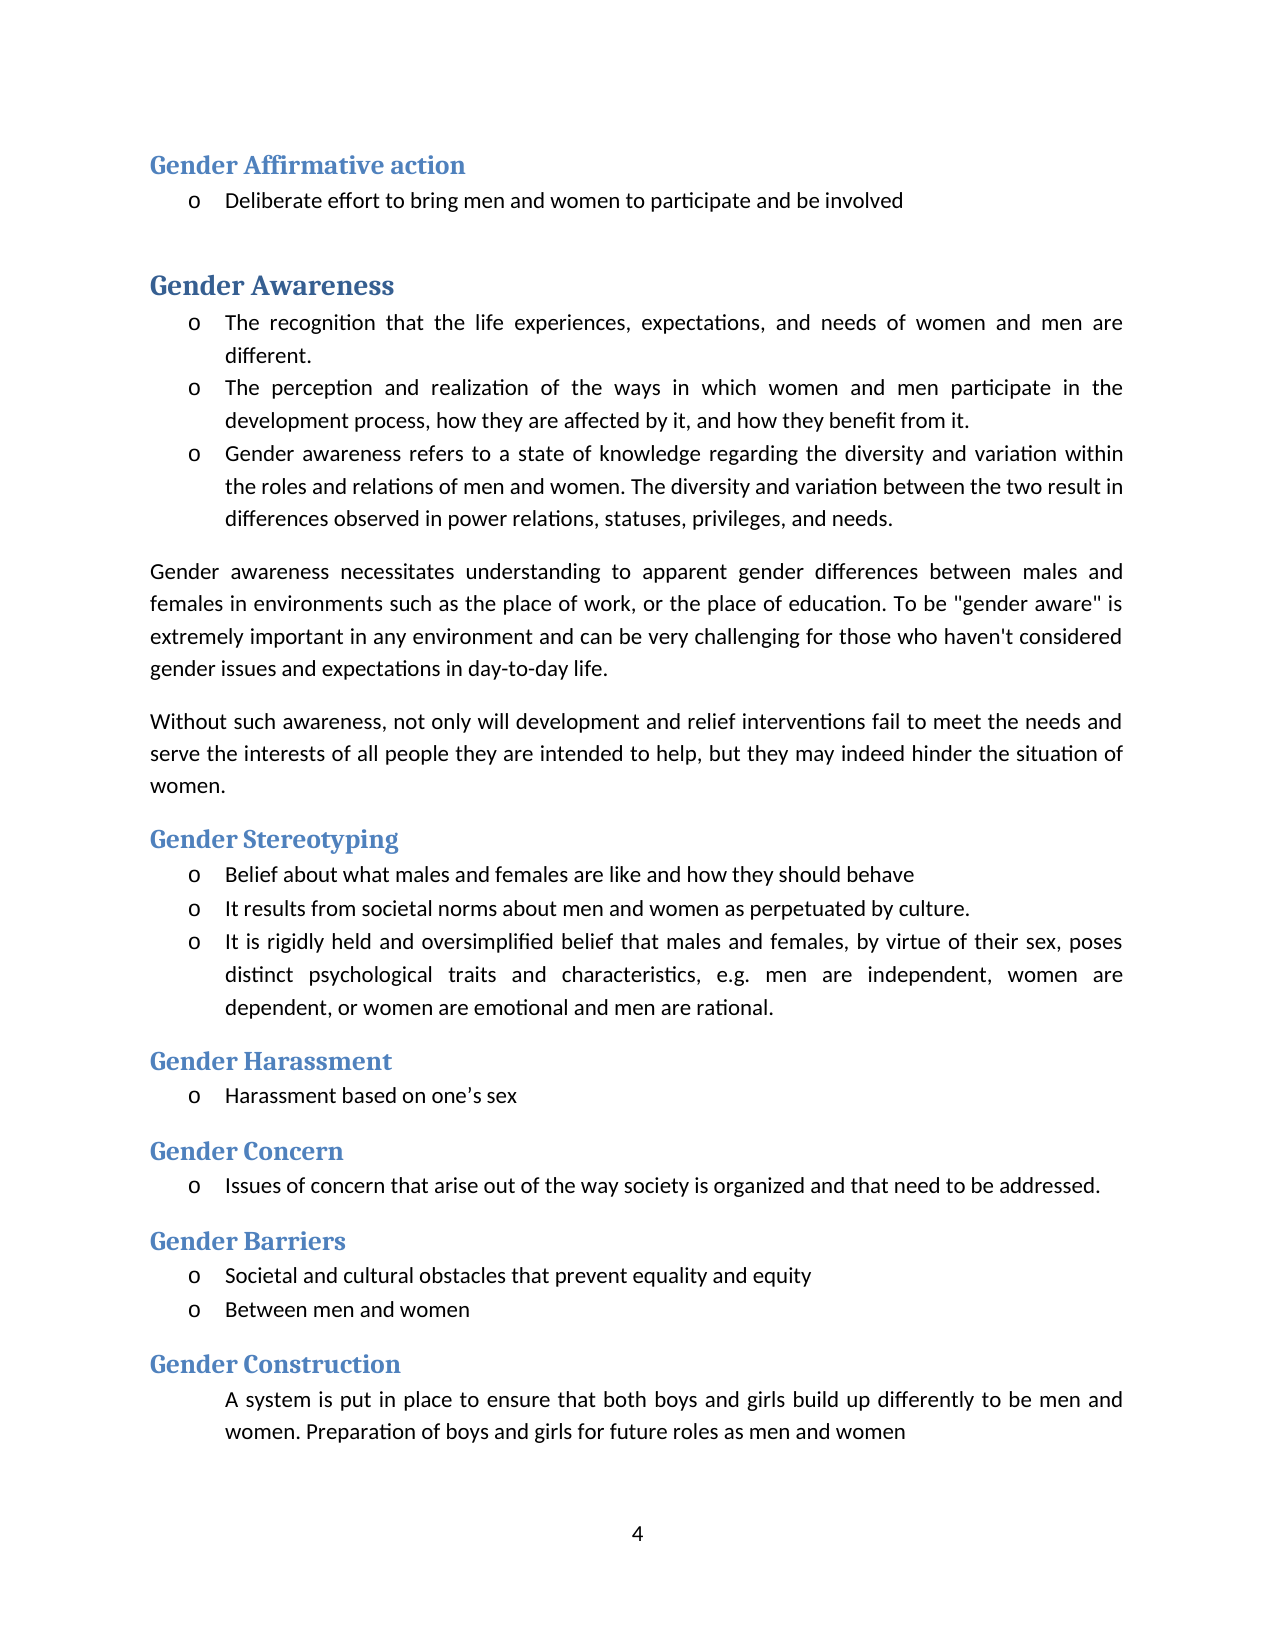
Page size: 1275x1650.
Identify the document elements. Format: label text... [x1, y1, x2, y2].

text Without such awareness, not only will development and relief interventions fail to meet the needs and serve the interests of all people they are intended to help, but they may indeed hinder the situation of women. [150, 707, 1125, 799]
list Deliberate effort to bring men and women to participate and be involved [187, 186, 1125, 215]
text Gender awareness necessitates understanding to apparent gender differences between males and females in environments such as the place of work, or the place of education. To be "gender aware" is extremely important in any environment and can be very challenging for those who haven't considered gender issues and expectations in day-to-day life. [150, 557, 1125, 682]
subtitle Gender Affirmative action [150, 150, 1125, 181]
list Societal and cultural obstacles that prevent equality and equity [187, 1262, 1125, 1291]
subtitle Gender Stereotyping [150, 824, 1125, 856]
subtitle Gender Construction [150, 1349, 1125, 1381]
subtitle Gender Concern [150, 1136, 1125, 1167]
list Between men and women [187, 1295, 1125, 1324]
list Gender awareness refers to a state of knowledge regarding the diversity and variation within the roles and relations of men and women. The diversity and variation between the two result in differences observed in power relations, statuses, privileges, and needs. [187, 439, 1125, 532]
list A system is put in place to ensure that both boys and girls build up differently to be men and women. Preparation of boys and girls for future roles as men and women [225, 1385, 1125, 1446]
list Harassment based on one’s sex [187, 1081, 1125, 1111]
list The recognition that the life experiences, expectations, and needs of women and men are different. [187, 308, 1125, 369]
list It is rigidly held and oversimplified belief that males and females, by virtue of their sex, poses distinct psychological traits and characteristics, e.g. men are independent, women are dependent, or women are emotional and men are rational. [187, 927, 1125, 1021]
list Issues of concern that arise out of the way society is organized and that need to be addressed. [187, 1172, 1125, 1201]
list The perception and realization of the ways in which women and men participate in the development process, how they are affected by it, and how they benefit from it. [187, 373, 1125, 435]
subtitle Gender Barriers [150, 1226, 1125, 1257]
subtitle Gender Awareness [150, 269, 1125, 303]
list Belief about what males and females are like and how they should behave [187, 860, 1125, 889]
list It results from societal norms about men and women as perpetuated by culture. [187, 894, 1125, 923]
subtitle Gender Harassment [150, 1046, 1125, 1077]
